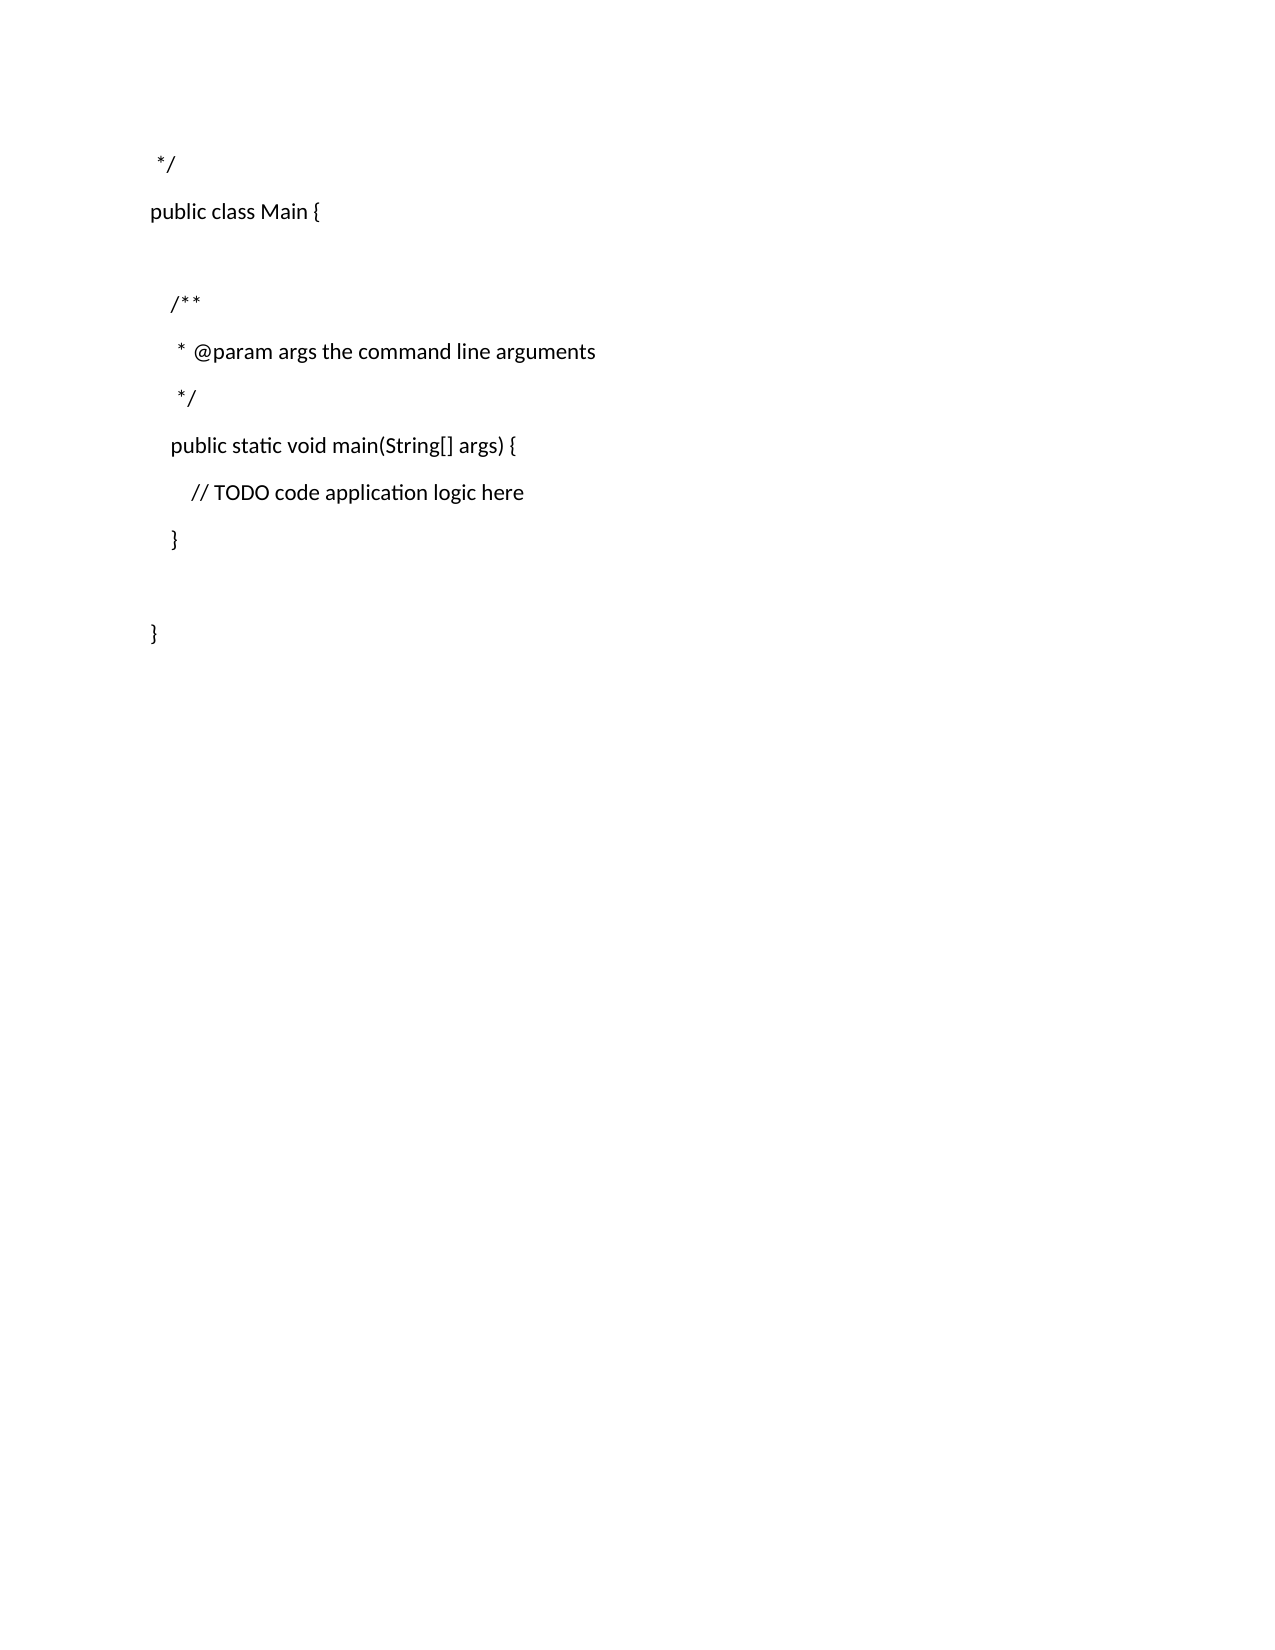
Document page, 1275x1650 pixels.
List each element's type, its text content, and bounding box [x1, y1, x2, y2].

text public class Main { [150, 197, 1125, 225]
text // TODO code application logic here [150, 478, 1125, 506]
text } [150, 619, 1125, 647]
text public static void main(String[] args) { [150, 431, 1125, 459]
text */ [150, 150, 1125, 178]
text */ [150, 384, 1125, 412]
text } [150, 525, 1125, 553]
text /** [150, 291, 1125, 319]
text * @param args the command line arguments [150, 337, 1125, 366]
